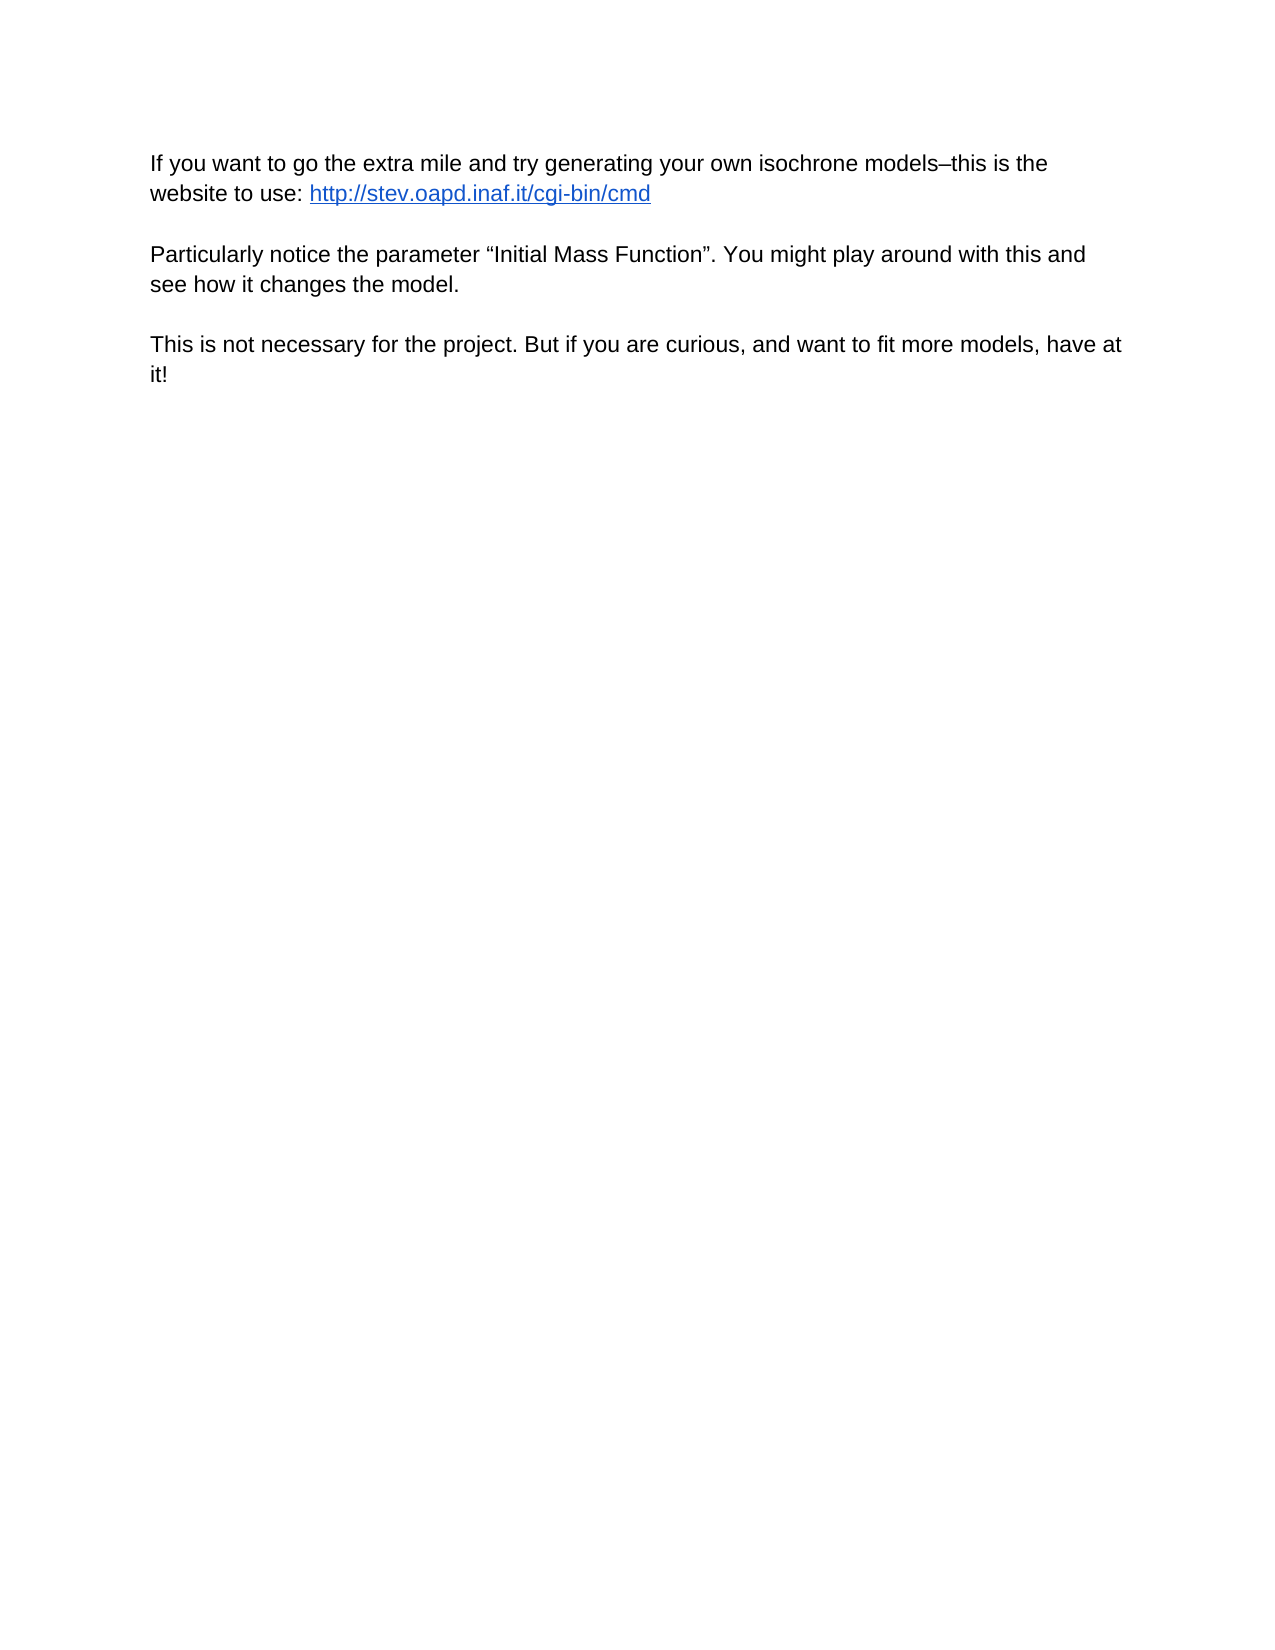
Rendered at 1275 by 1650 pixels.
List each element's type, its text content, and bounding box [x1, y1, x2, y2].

text This is not necessary for the project. But if you are curious, and want to fit more models, have at it! [150, 331, 1125, 388]
text Particularly notice the parameter “Initial Mass Function”. You might play around with this and see how it changes the model. [150, 241, 1125, 297]
text If you want to go the extra mile and try generating your own isochrone models–this is the website to use: http://stev.oapd.inaf.it/cgi-bin/cmd [150, 150, 1125, 207]
